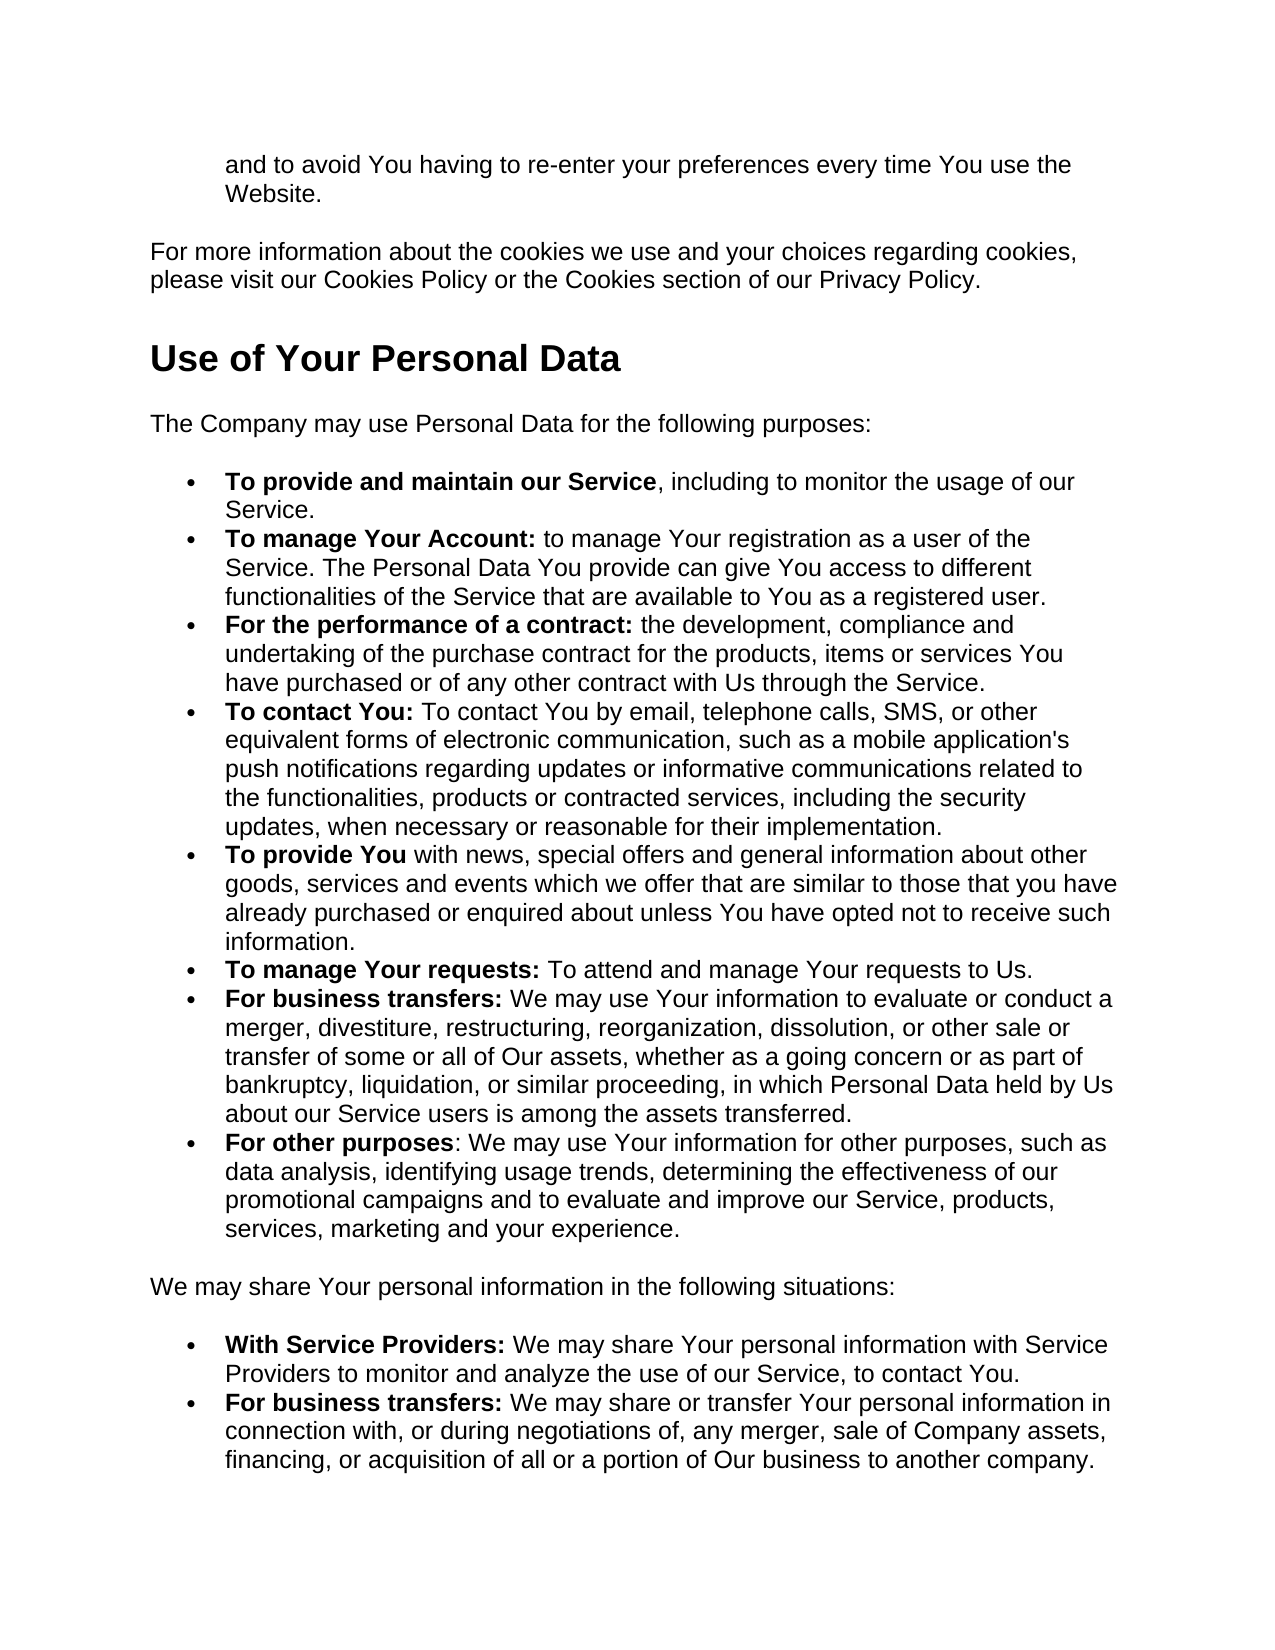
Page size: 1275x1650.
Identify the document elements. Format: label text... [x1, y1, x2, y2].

text We may share Your personal information in the following situations: [150, 1272, 1125, 1301]
list To manage Your Account: to manage Your registration as a user of the Service. The Personal Data You provide can give You access to different functionalities of the Service that are available to You as a registered user. [187, 524, 1125, 610]
list With Service Providers: We may share Your personal information with Service Providers to monitor and analyze the use of our Service, to contact You. [187, 1330, 1125, 1387]
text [225, 150, 1125, 207]
list To provide You with news, special offers and general information about other goods, services and events which we offer that are similar to those that you have already purchased or enquired about unless You have opted not to receive such information. [187, 840, 1125, 955]
text Use of Your Personal Data [150, 323, 1125, 379]
list To contact You: To contact You by email, telephone calls, SMS, or other equivalent forms of electronic communication, such as a mobile application's push notifications regarding updates or informative communications related to the functionalities, products or contracted services, including the security updates, when necessary or reasonable for their implementation. [187, 697, 1125, 840]
list To provide and maintain our Service, including to monitor the usage of our Service. [187, 467, 1125, 524]
text For more information about the cookies we use and your choices regarding cookies, please visit our Cookies Policy or the Cookies section of our Privacy Policy. [150, 237, 1125, 294]
list For other purposes: We may use Your information for other purposes, such as data analysis, identifying usage trends, determining the effectiveness of our promotional campaigns and to evaluate and improve our Service, products, services, marketing and your experience. [187, 1128, 1125, 1243]
list For business transfers: We may use Your information to evaluate or conduct a merger, divestiture, restructuring, reorganization, dissolution, or other sale or transfer of some or all of Our assets, whether as a going concern or as part of bankruptcy, liquidation, or similar proceeding, in which Personal Data held by Us about our Service users is among the assets transferred. [187, 984, 1125, 1128]
list For business transfers: We may share or transfer Your personal information in connection with, or during negotiations of, any merger, sale of Company assets, financing, or acquisition of all or a portion of Our business to another company. [187, 1387, 1125, 1474]
list To manage Your requests: To attend and manage Your requests to Us. [187, 955, 1125, 984]
text The Company may use Personal Data for the following purposes: [150, 409, 1125, 437]
list For the performance of a contract: the development, compliance and undertaking of the purchase contract for the products, items or services You have purchased or of any other contract with Us through the Service. [187, 610, 1125, 697]
